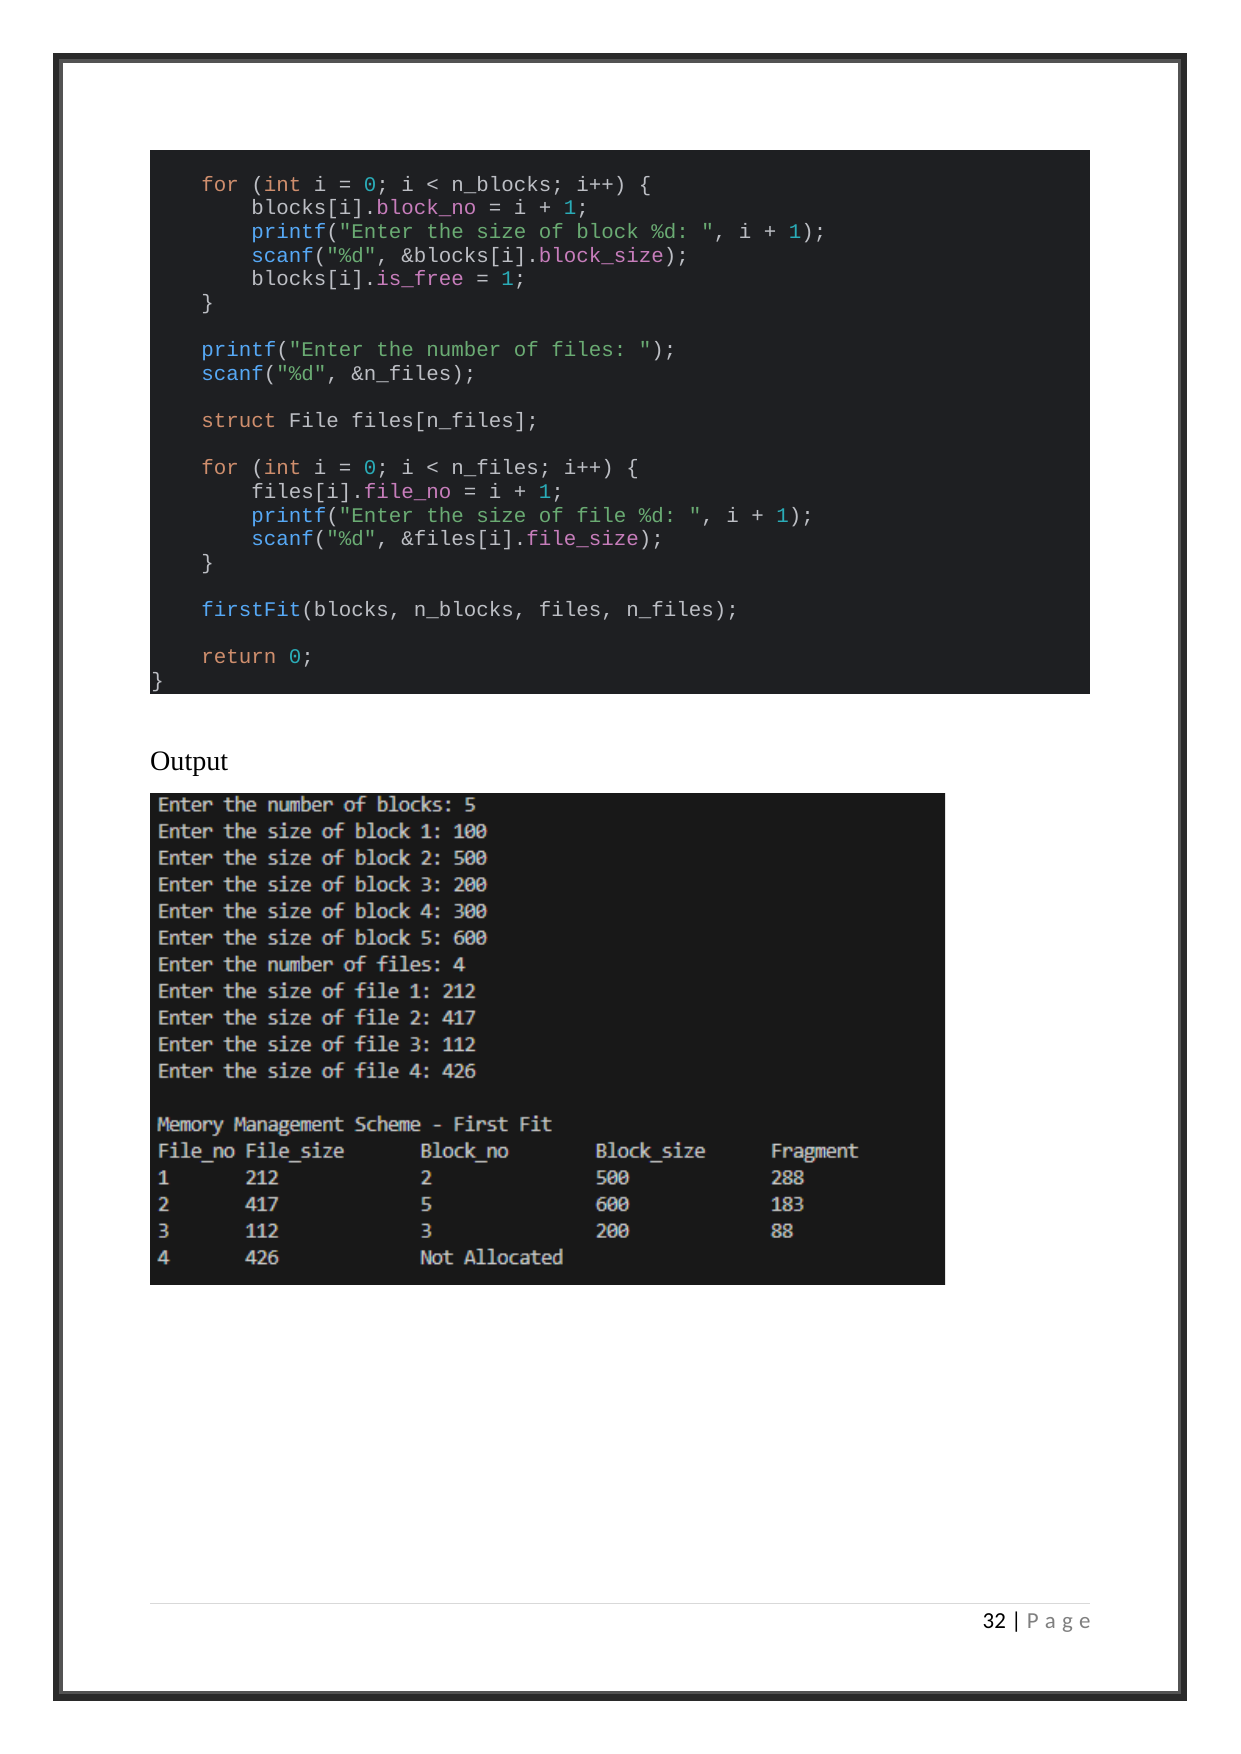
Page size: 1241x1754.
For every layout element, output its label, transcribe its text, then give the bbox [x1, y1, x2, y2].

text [150, 150, 1090, 694]
text Output [150, 744, 1090, 776]
picture [150, 793, 946, 1285]
